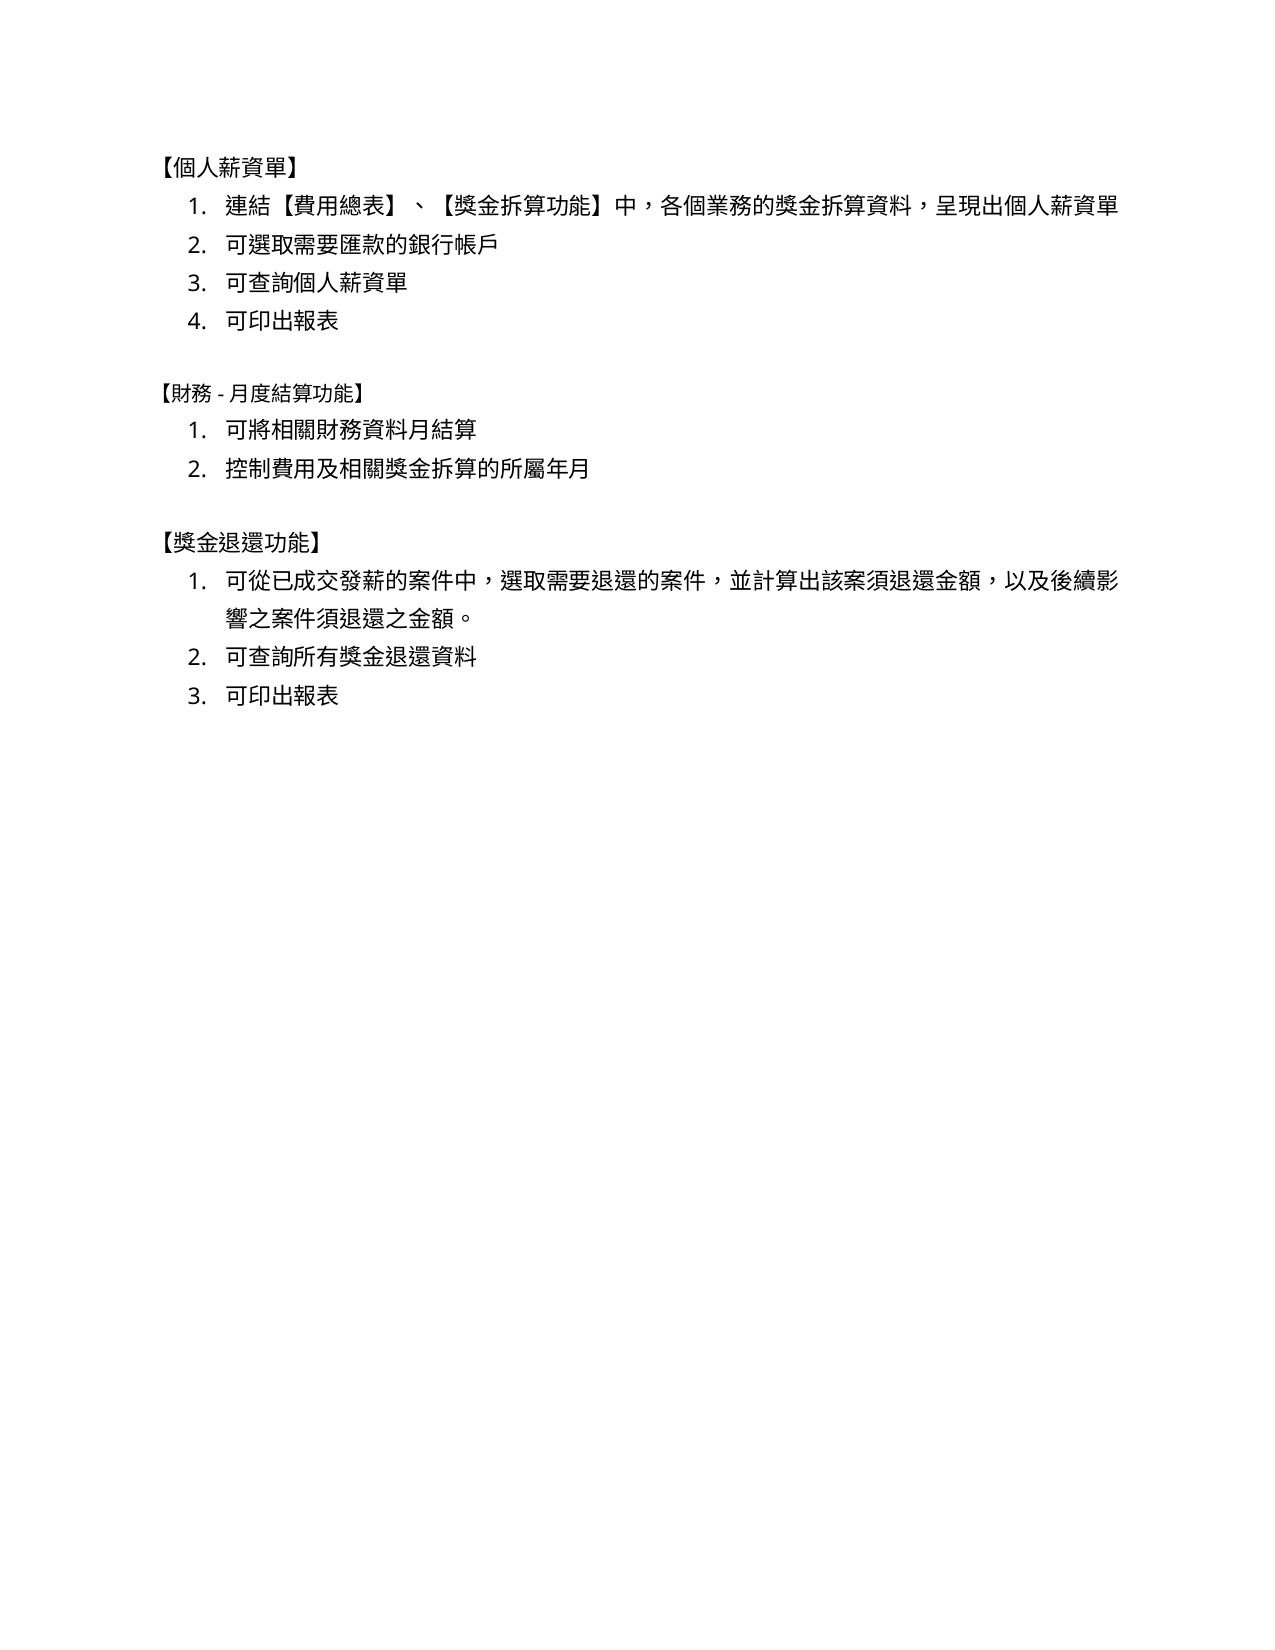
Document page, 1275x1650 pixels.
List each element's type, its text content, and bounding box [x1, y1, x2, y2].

text 【獎金退還功能】 [150, 525, 1125, 558]
list 控制費用及相關獎金拆算的所屬年月 [187, 451, 1125, 484]
list 可將相關財務資料月結算 [187, 412, 1125, 446]
list 連結【費用總表】、【獎金拆算功能】中，各個業務的獎金拆算資料，呈現出個人薪資單 [187, 188, 1125, 221]
text 【個人薪資單】 [150, 150, 1125, 183]
list 可選取需要匯款的銀行帳戶 [187, 226, 1125, 260]
text 【財務 - 月度結算功能】 [150, 377, 1125, 408]
list 可從已成交發薪的案件中，選取需要退還的案件，並計算出該案須退還金額，以及後續影響之案件須退還之金額。 [187, 563, 1125, 634]
list 可印出報表 [187, 678, 1125, 711]
list 可查詢所有獎金退還資料 [187, 639, 1125, 673]
list 可查詢個人薪資單 [187, 265, 1125, 298]
list 可印出報表 [187, 303, 1125, 336]
